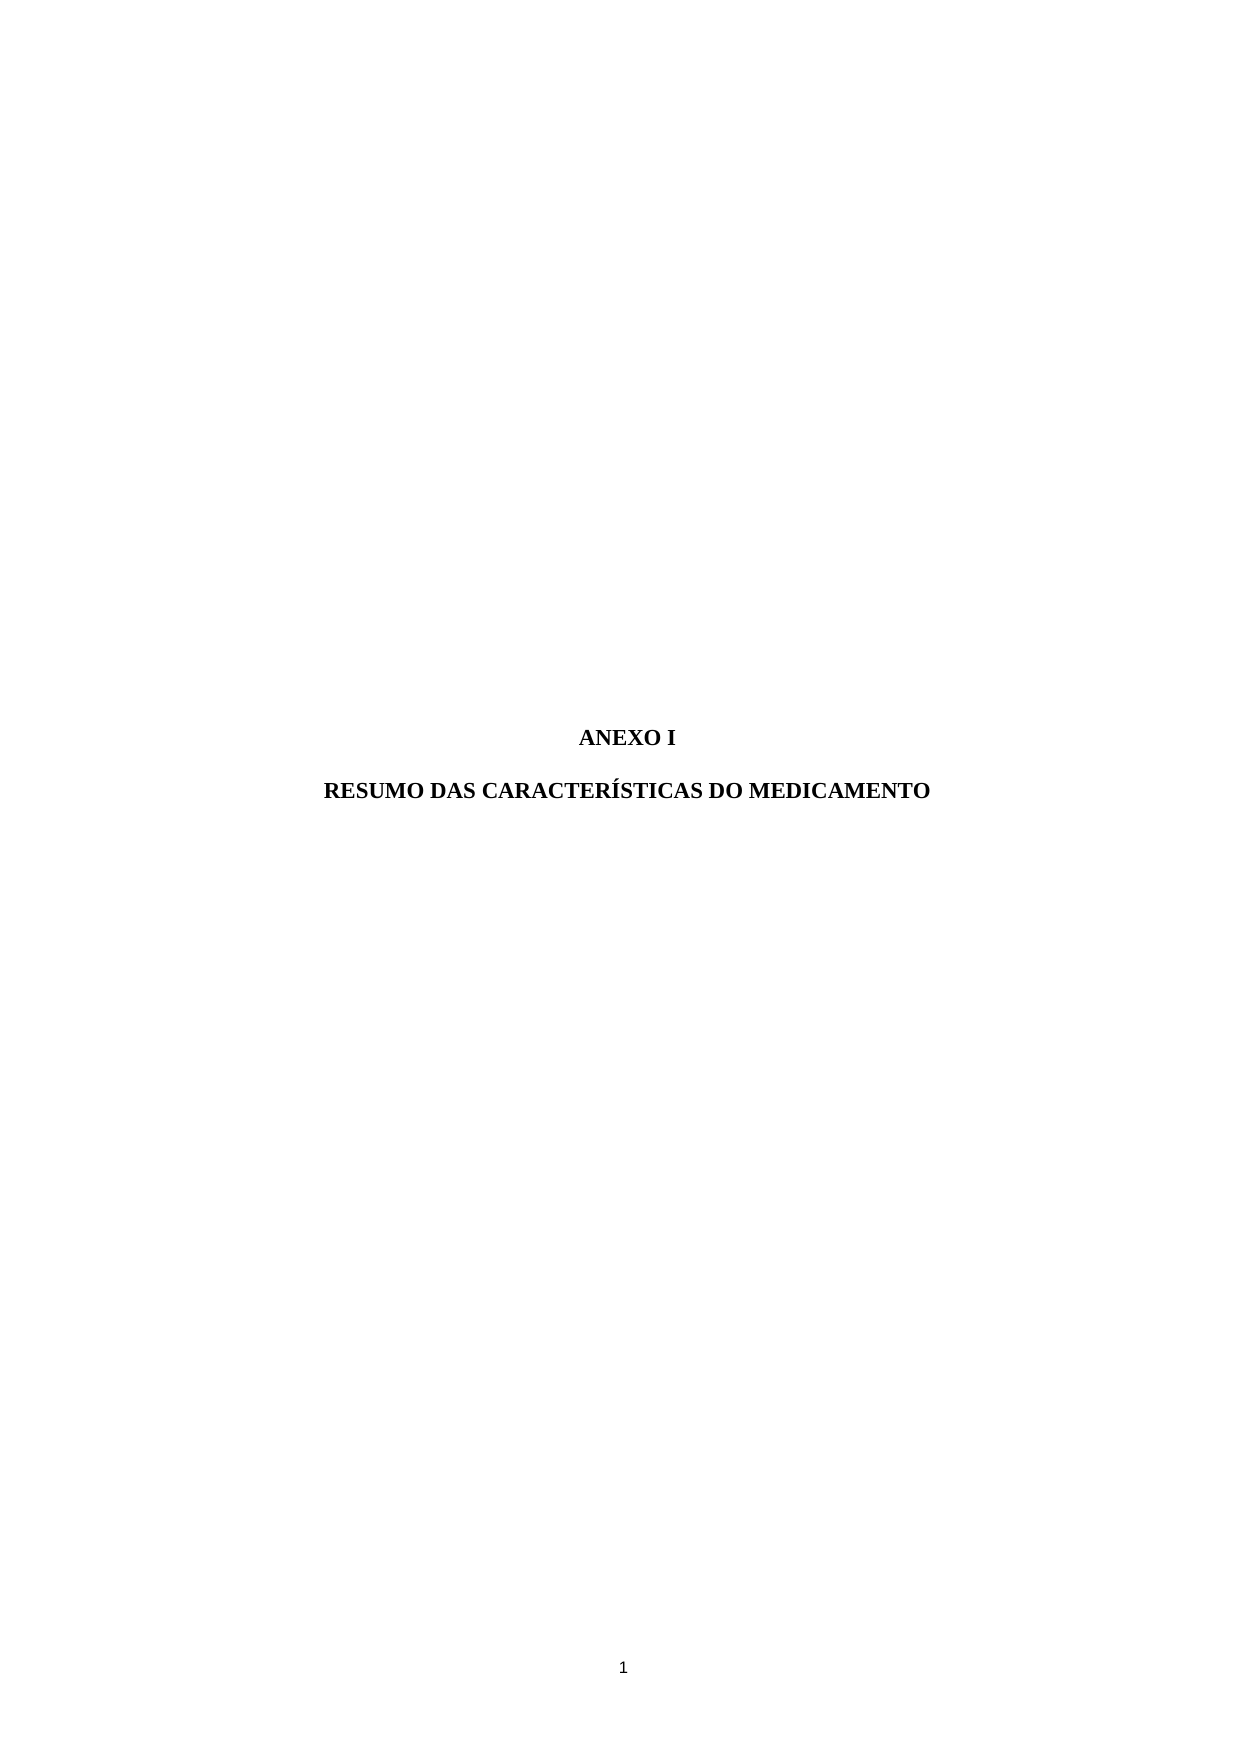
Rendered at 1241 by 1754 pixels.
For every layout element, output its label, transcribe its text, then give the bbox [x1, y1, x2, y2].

text RESUMO DAS CARACTERÍSTICAS DO MEDICAMENTO [148, 777, 1107, 803]
text ANEXO I [148, 724, 1107, 751]
